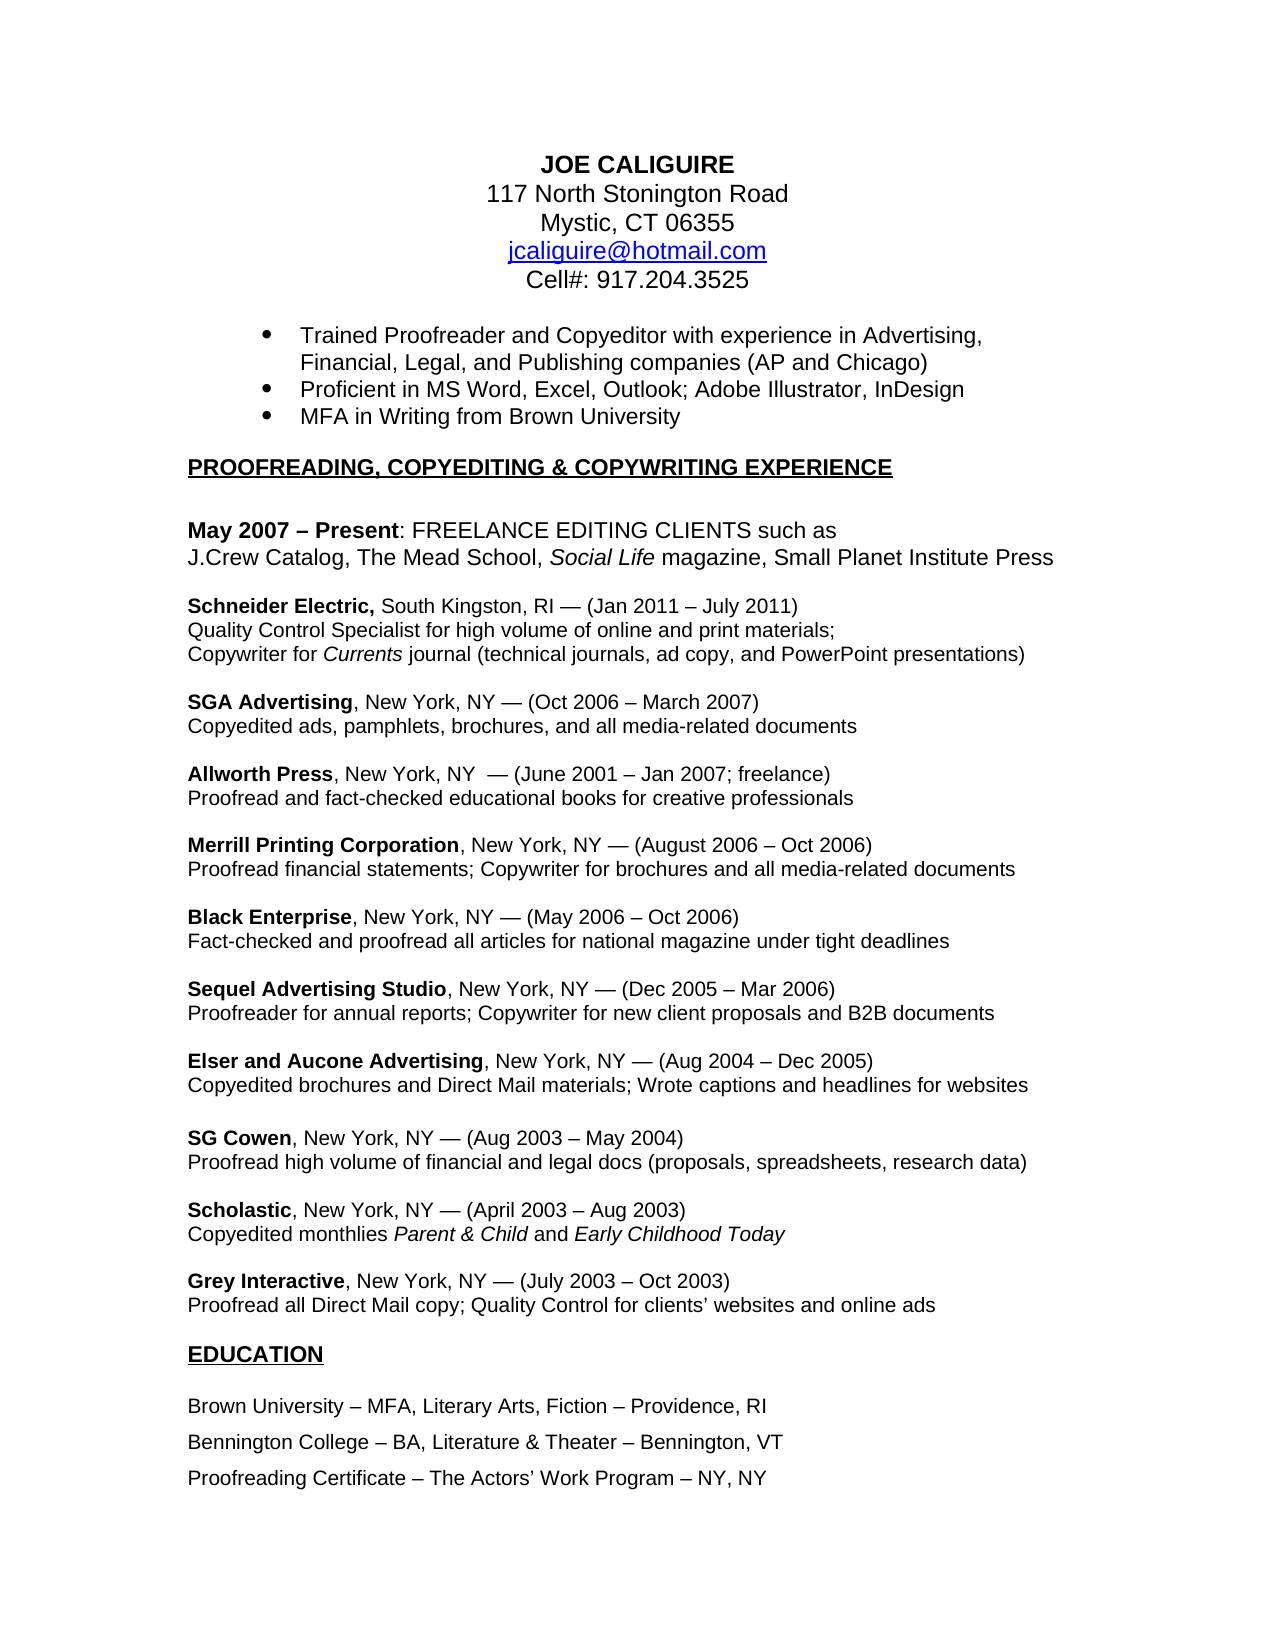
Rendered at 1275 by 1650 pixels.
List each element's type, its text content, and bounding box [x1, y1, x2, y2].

text Grey Interactive, New York, NY — (July 2003 – Oct 2003) [187, 1269, 1087, 1293]
text Brown University – MFA, Literary Arts, Fiction – Providence, RI [187, 1394, 1087, 1418]
text Mystic, CT 06355 [187, 207, 1087, 236]
text Proofreading Certificate – The Actors’ Work Program – NY, NY [187, 1466, 1087, 1490]
list Trained Proofreader and Copyeditor with experience in Advertising, [262, 322, 1087, 349]
text Proofread all Direct Mail copy; Quality Control for clients’ websites and online ads [187, 1293, 1087, 1317]
text Cell#: 917.204.3525 [187, 265, 1087, 294]
text SGA Advertising, New York, NY — (Oct 2006 – March 2007) [187, 689, 1087, 713]
text Sequel Advertising Studio, New York, NY — (Dec 2005 – Mar 2006) [187, 977, 1087, 1001]
text Proofread high volume of financial and legal docs (proposals, spreadsheets, research data) [187, 1149, 1087, 1173]
text Schneider Electric, South Kingston, RI — (Jan 2011 – July 2011) [187, 594, 1087, 618]
text Allworth Press, New York, NY — (June 2001 – Jan 2007; freelance) [187, 761, 1087, 785]
text 117 North Stonington Road [187, 179, 1087, 207]
text Financial, Legal, and Publishing companies (AP and Chicago) [300, 349, 1087, 376]
list MFA in Writing from Brown University [262, 403, 1087, 429]
text J.Crew Catalog, The Mead School, Social Life magazine, Small Planet Institute Press [187, 543, 1087, 570]
text Proofread and fact-checked educational books for creative professionals [187, 785, 1087, 809]
text Fact-checked and proofread all articles for national magazine under tight deadlines [187, 929, 1087, 953]
text Copyedited ads, pamphlets, brochures, and all media-related documents [187, 713, 1087, 737]
text SG Cowen, New York, NY — (Aug 2003 – May 2004) [187, 1126, 1087, 1149]
list Proficient in MS Word, Excel, Outlook; Adobe Illustrator, InDesign [262, 376, 1087, 403]
text Copyedited monthlies Parent & Child and Early Childhood Today [187, 1221, 1087, 1245]
text May 2007 – Present: FREELANCE EDITING CLIENTS such as [187, 517, 1087, 543]
text Quality Control Specialist for high volume of online and print materials; [187, 618, 1087, 642]
text Proofread financial statements; Copywriter for brochures and all media-related documents [187, 857, 1087, 881]
text Scholastic, New York, NY — (April 2003 – Aug 2003) [187, 1197, 1087, 1221]
text Copyedited brochures and Direct Mail materials; Wrote captions and headlines for websites [187, 1073, 1087, 1097]
subtitle PROOFREADING, COPYEDITING & COPYWRITING EXPERIENCE [187, 453, 1087, 480]
text Copywriter for Currents journal (technical journals, ad copy, and PowerPoint presentations) [187, 642, 1087, 666]
text Black Enterprise, New York, NY — (May 2006 – Oct 2006) [187, 905, 1087, 929]
title JOE CALIGUIRE [187, 150, 1087, 179]
text Bennington College – BA, Literature & Theater – Bennington, VT [187, 1430, 1087, 1454]
text EDUCATION [187, 1341, 1087, 1368]
text Elser and Aucone Advertising, New York, NY — (Aug 2004 – Dec 2005) [187, 1049, 1087, 1073]
text Merrill Printing Corporation, New York, NY — (August 2006 – Oct 2006) [187, 833, 1087, 857]
text Proofreader for annual reports; Copywriter for new client proposals and B2B documents [187, 1001, 1087, 1025]
text jcaliguire@hotmail.com [187, 236, 1087, 265]
